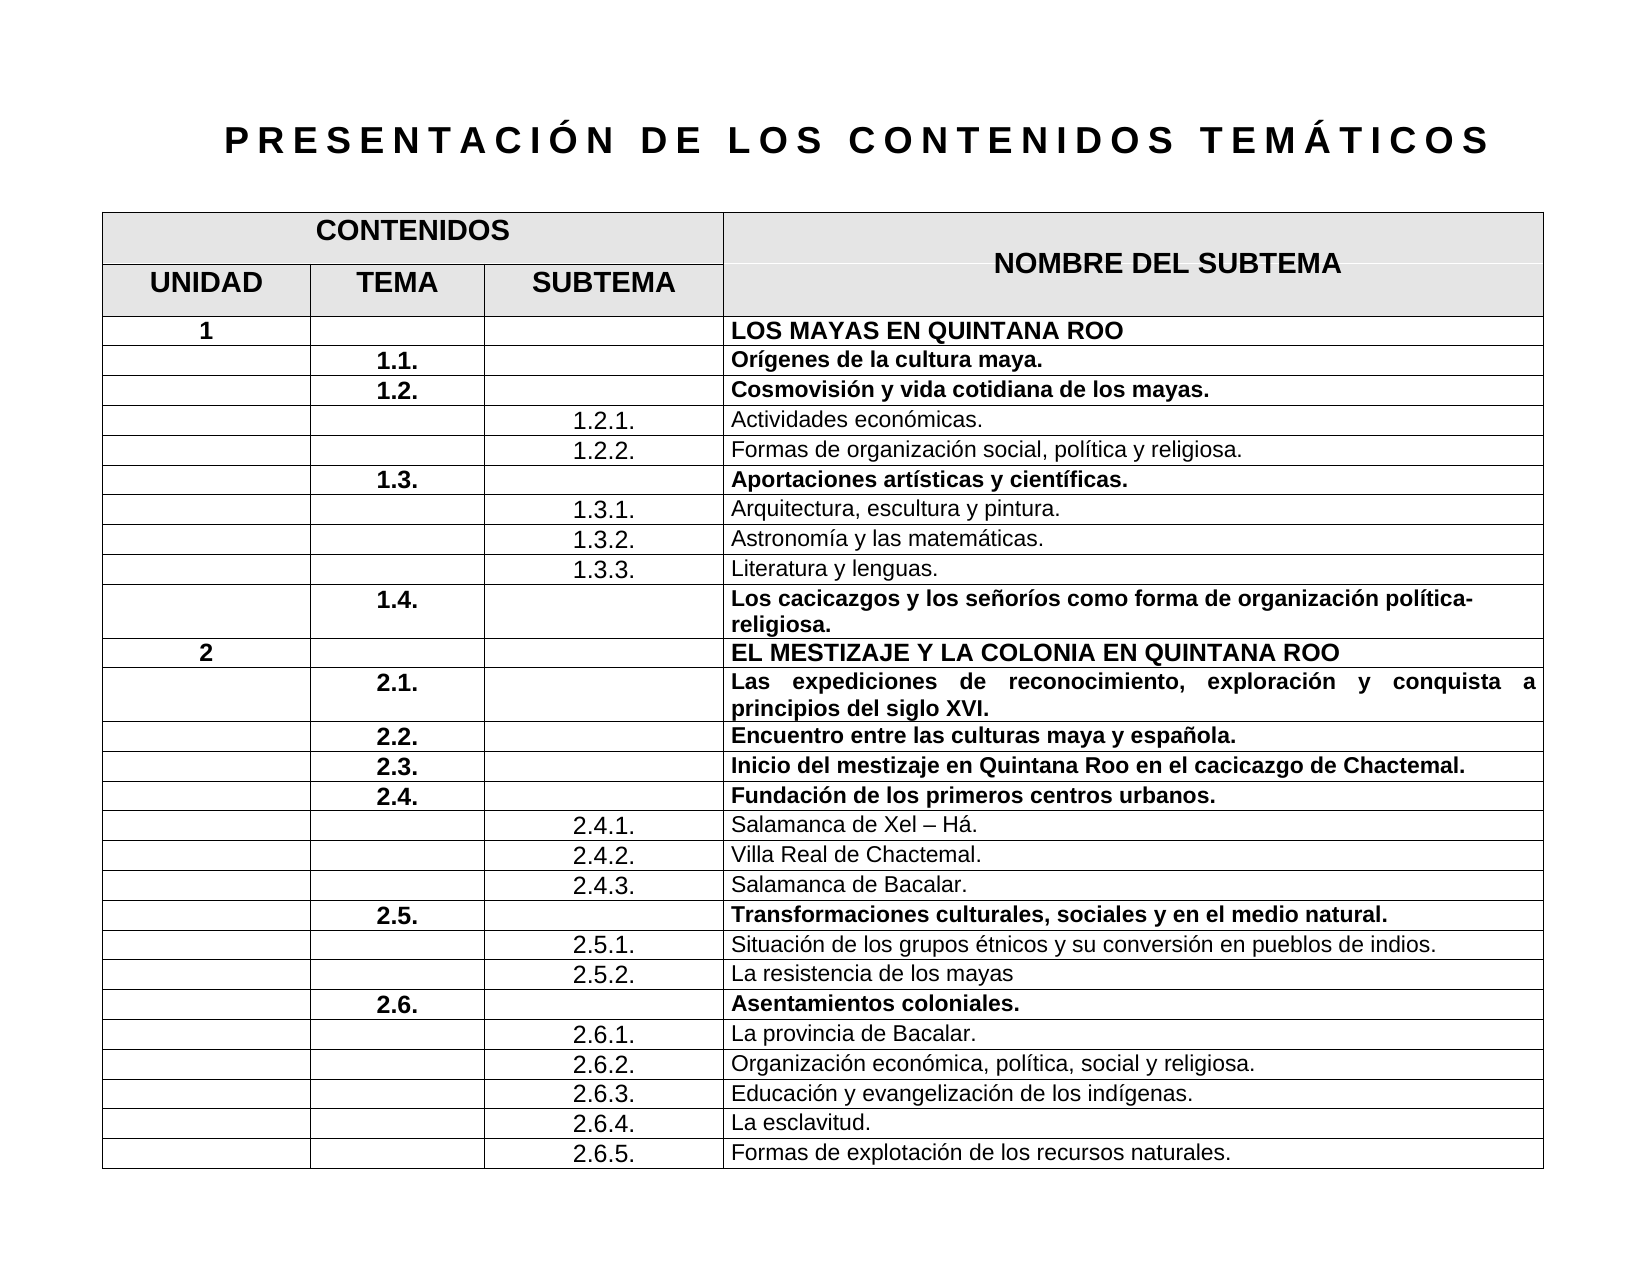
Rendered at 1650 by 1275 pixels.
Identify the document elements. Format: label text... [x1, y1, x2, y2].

table_cell [103, 901, 310, 929]
table_cell [103, 1109, 310, 1138]
table_cell 1.2.2. [485, 436, 723, 464]
table_cell La esclavitud. [724, 1109, 1543, 1138]
table_cell [311, 639, 484, 667]
table_cell [311, 841, 484, 870]
table_cell [103, 555, 310, 584]
table_cell Cosmovisión y vida cotidiana de los mayas. [724, 376, 1543, 405]
table_cell 2.1. [311, 668, 484, 721]
table_cell 2.4.1. [485, 811, 723, 840]
table_cell Educación y evangelización de los indígenas. [724, 1080, 1543, 1108]
table_cell 1.3.1. [485, 495, 723, 524]
table_cell [103, 346, 310, 375]
table_cell UNIDAD [103, 265, 310, 316]
table_cell [103, 782, 310, 810]
table_cell 2.5. [311, 901, 484, 929]
table_cell [485, 752, 723, 781]
table_cell Astronomía y las matemáticas. [724, 525, 1543, 554]
table_cell [485, 901, 723, 929]
table_cell 2.6.3. [485, 1080, 723, 1108]
table_cell 1.2.1. [485, 406, 723, 435]
table_cell [311, 811, 484, 840]
table_cell La provincia de Bacalar. [724, 1020, 1543, 1049]
table_cell [103, 406, 310, 435]
table_cell EL MESTIZAJE Y LA COLONIA EN QUINTANA ROO [724, 639, 1543, 667]
table_cell SUBTEMA [485, 265, 723, 316]
table_cell [103, 436, 310, 464]
table_cell 2 [103, 639, 310, 667]
table_cell 2.6.2. [485, 1050, 723, 1078]
table_cell Situación de los grupos étnicos y su conversión en pueblos de indios. [724, 931, 1543, 959]
table_cell [103, 668, 310, 721]
table_cell [311, 525, 484, 554]
table_cell 2.5.2. [485, 960, 723, 989]
table_cell [311, 931, 484, 959]
table_cell [485, 722, 723, 751]
table_cell 2.6. [311, 990, 484, 1019]
table_cell [103, 1020, 310, 1049]
text PRESENTACIÓN DE LOS CONTENIDOS TEMÁTICOS [192, 118, 1521, 161]
table_cell [311, 555, 484, 584]
table_cell Transformaciones culturales, sociales y en el medio natural. [724, 901, 1543, 929]
table_cell [103, 525, 310, 554]
table_cell [485, 466, 723, 494]
table_cell [103, 811, 310, 840]
table_cell [103, 871, 310, 900]
table_cell [311, 1139, 484, 1168]
table_cell 2.6.1. [485, 1020, 723, 1049]
table_cell [311, 871, 484, 900]
table_cell La resistencia de los mayas [724, 960, 1543, 989]
table_cell 2.5.1. [485, 931, 723, 959]
table_cell 1.3.2. [485, 525, 723, 554]
table_cell Salamanca de Xel – Há. [724, 811, 1543, 840]
table_cell 2.6.5. [485, 1139, 723, 1168]
table_cell [311, 406, 484, 435]
table_cell 1.2. [311, 376, 484, 405]
table_cell 2.4.3. [485, 871, 723, 900]
table_cell Formas de explotación de los recursos naturales. [724, 1139, 1543, 1168]
table_header [724, 213, 1543, 263]
table_cell 1 [103, 317, 310, 345]
table_cell Inicio del mestizaje en Quintana Roo en el cacicazgo de Chactemal. [724, 752, 1543, 781]
table_cell 1.3. [311, 466, 484, 494]
table_cell [103, 495, 310, 524]
table_cell [724, 264, 1543, 316]
table_cell [311, 960, 484, 989]
table_cell Arquitectura, escultura y pintura. [724, 495, 1543, 524]
table_cell 1.3.3. [485, 555, 723, 584]
table_cell [485, 782, 723, 810]
table_cell [103, 1080, 310, 1108]
table_cell Encuentro entre las culturas maya y española. [724, 722, 1543, 751]
table_cell [103, 990, 310, 1019]
table_cell Literatura y lenguas. [724, 555, 1543, 584]
table_cell 2.4.2. [485, 841, 723, 870]
table_cell [485, 668, 723, 721]
table_cell [311, 1020, 484, 1049]
table_cell Actividades económicas. [724, 406, 1543, 435]
table_cell Organización económica, política, social y religiosa. [724, 1050, 1543, 1078]
table_cell [311, 1109, 484, 1138]
table_cell [311, 1050, 484, 1078]
table_cell [311, 1080, 484, 1108]
table_cell [103, 722, 310, 751]
table_cell LOS MAYAS EN QUINTANA ROO [724, 317, 1543, 345]
table_cell [103, 376, 310, 405]
table_cell [103, 931, 310, 959]
table_cell [311, 436, 484, 464]
table_cell Villa Real de Chactemal. [724, 841, 1543, 870]
table_cell TEMA [311, 265, 484, 316]
table_cell Asentamientos coloniales. [724, 990, 1543, 1019]
table_cell [103, 841, 310, 870]
table_cell 2.4. [311, 782, 484, 810]
table_cell Aportaciones artísticas y científicas. [724, 466, 1543, 494]
table_cell [485, 346, 723, 375]
table_cell [485, 585, 723, 637]
table_cell [103, 960, 310, 989]
table_cell [103, 1050, 310, 1078]
table_cell 2.2. [311, 722, 484, 751]
table_cell 2.3. [311, 752, 484, 781]
table_cell Orígenes de la cultura maya. [724, 346, 1543, 375]
table_cell Salamanca de Bacalar. [724, 871, 1543, 900]
table_cell [311, 495, 484, 524]
table_cell Las expediciones de reconocimiento, exploración y conquista a principios del siglo XVI. [724, 668, 1543, 721]
table_cell 2.6.4. [485, 1109, 723, 1138]
table_cell [103, 466, 310, 494]
table_cell 1.1. [311, 346, 484, 375]
table_cell Formas de organización social, política y religiosa. [724, 436, 1543, 464]
table_cell [103, 1139, 310, 1168]
table_cell 1.4. [311, 585, 484, 637]
table_cell [485, 376, 723, 405]
table_cell [311, 317, 484, 345]
table_cell [103, 752, 310, 781]
table_header CONTENIDOS [103, 213, 723, 263]
table_cell Fundación de los primeros centros urbanos. [724, 782, 1543, 810]
table_cell Los cacicazgos y los señoríos como forma de organización política-religiosa. [724, 585, 1543, 637]
table_cell [103, 585, 310, 637]
table_cell [485, 639, 723, 667]
table_cell [485, 317, 723, 345]
table_cell [485, 990, 723, 1019]
